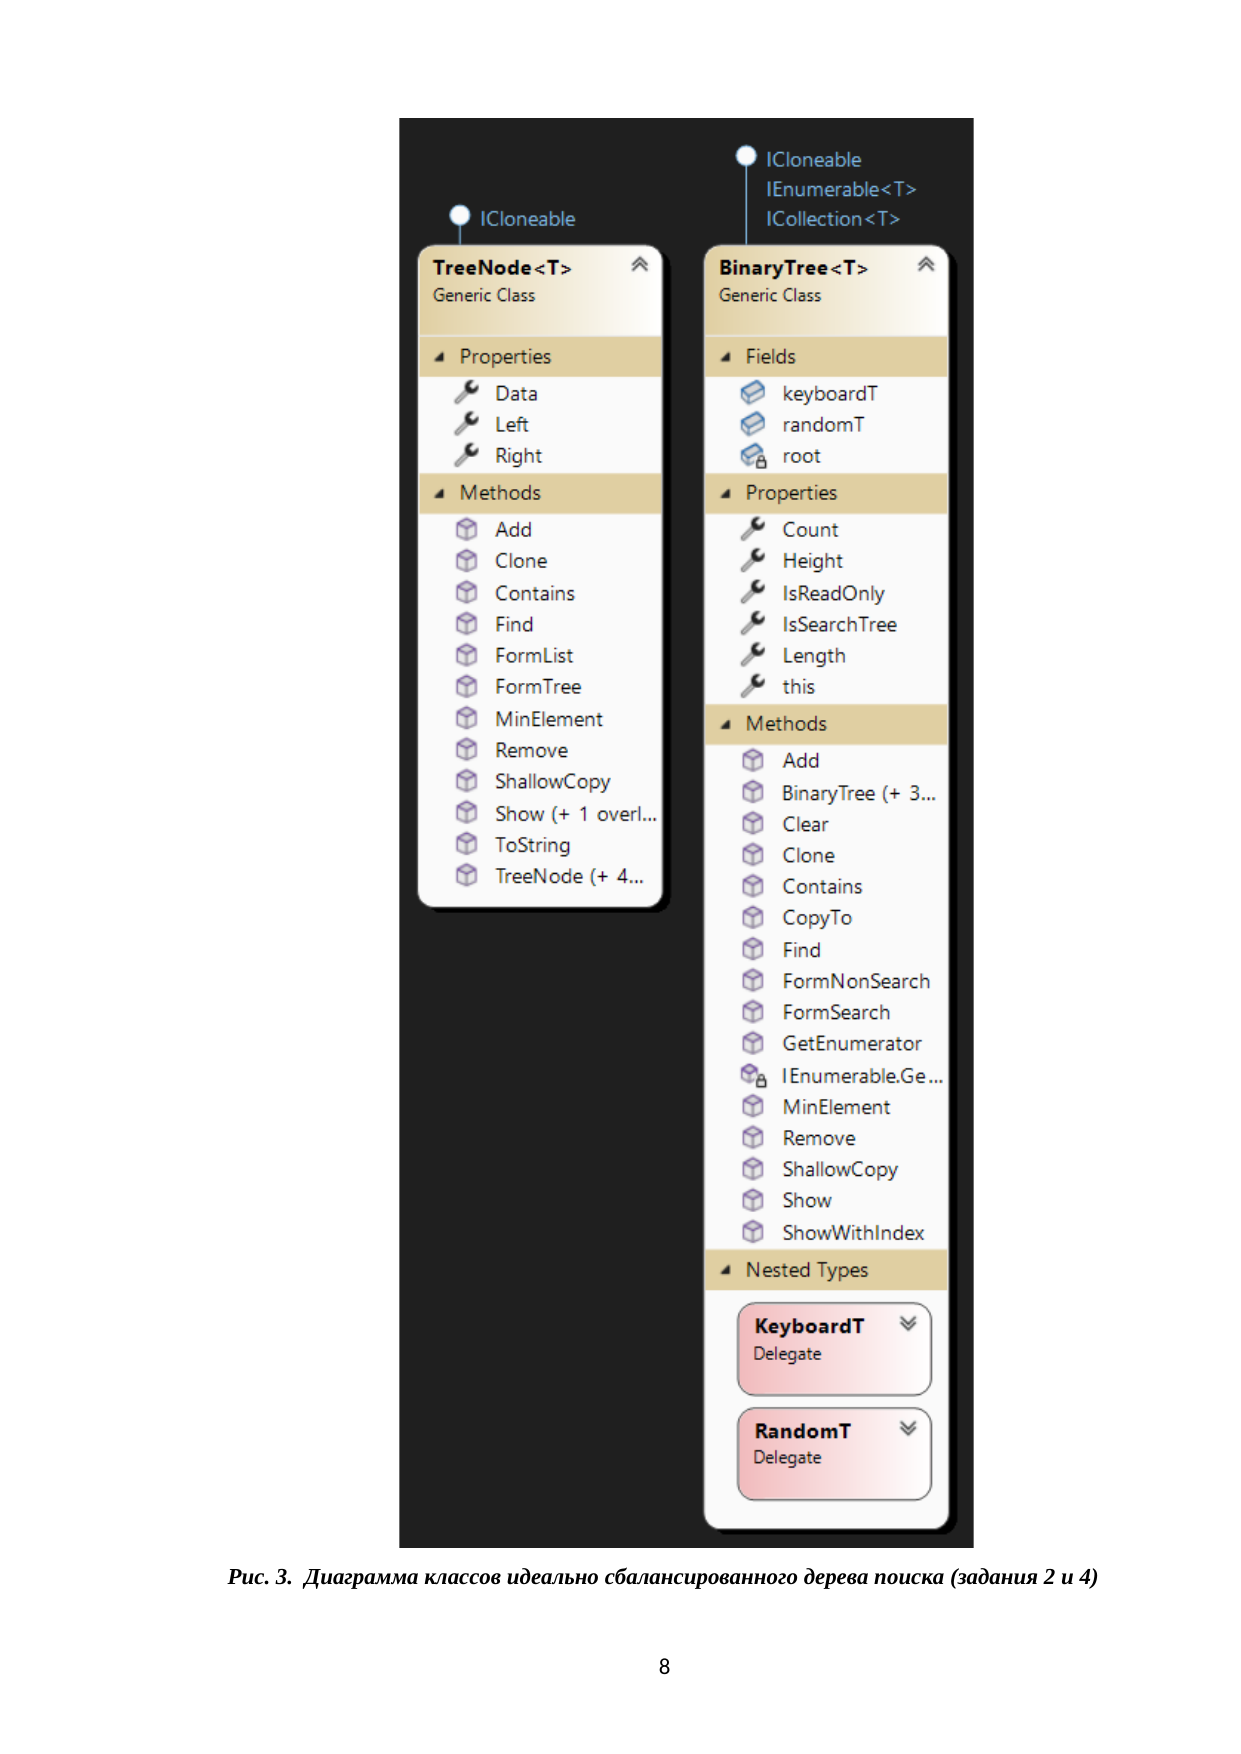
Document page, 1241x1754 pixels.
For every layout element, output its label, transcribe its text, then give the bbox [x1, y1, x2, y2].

text Рис. 3. Диаграмма классов идеально сбалансированного дерева поиска (задания 2 и 4) [177, 1563, 1152, 1590]
picture [399, 118, 974, 1548]
